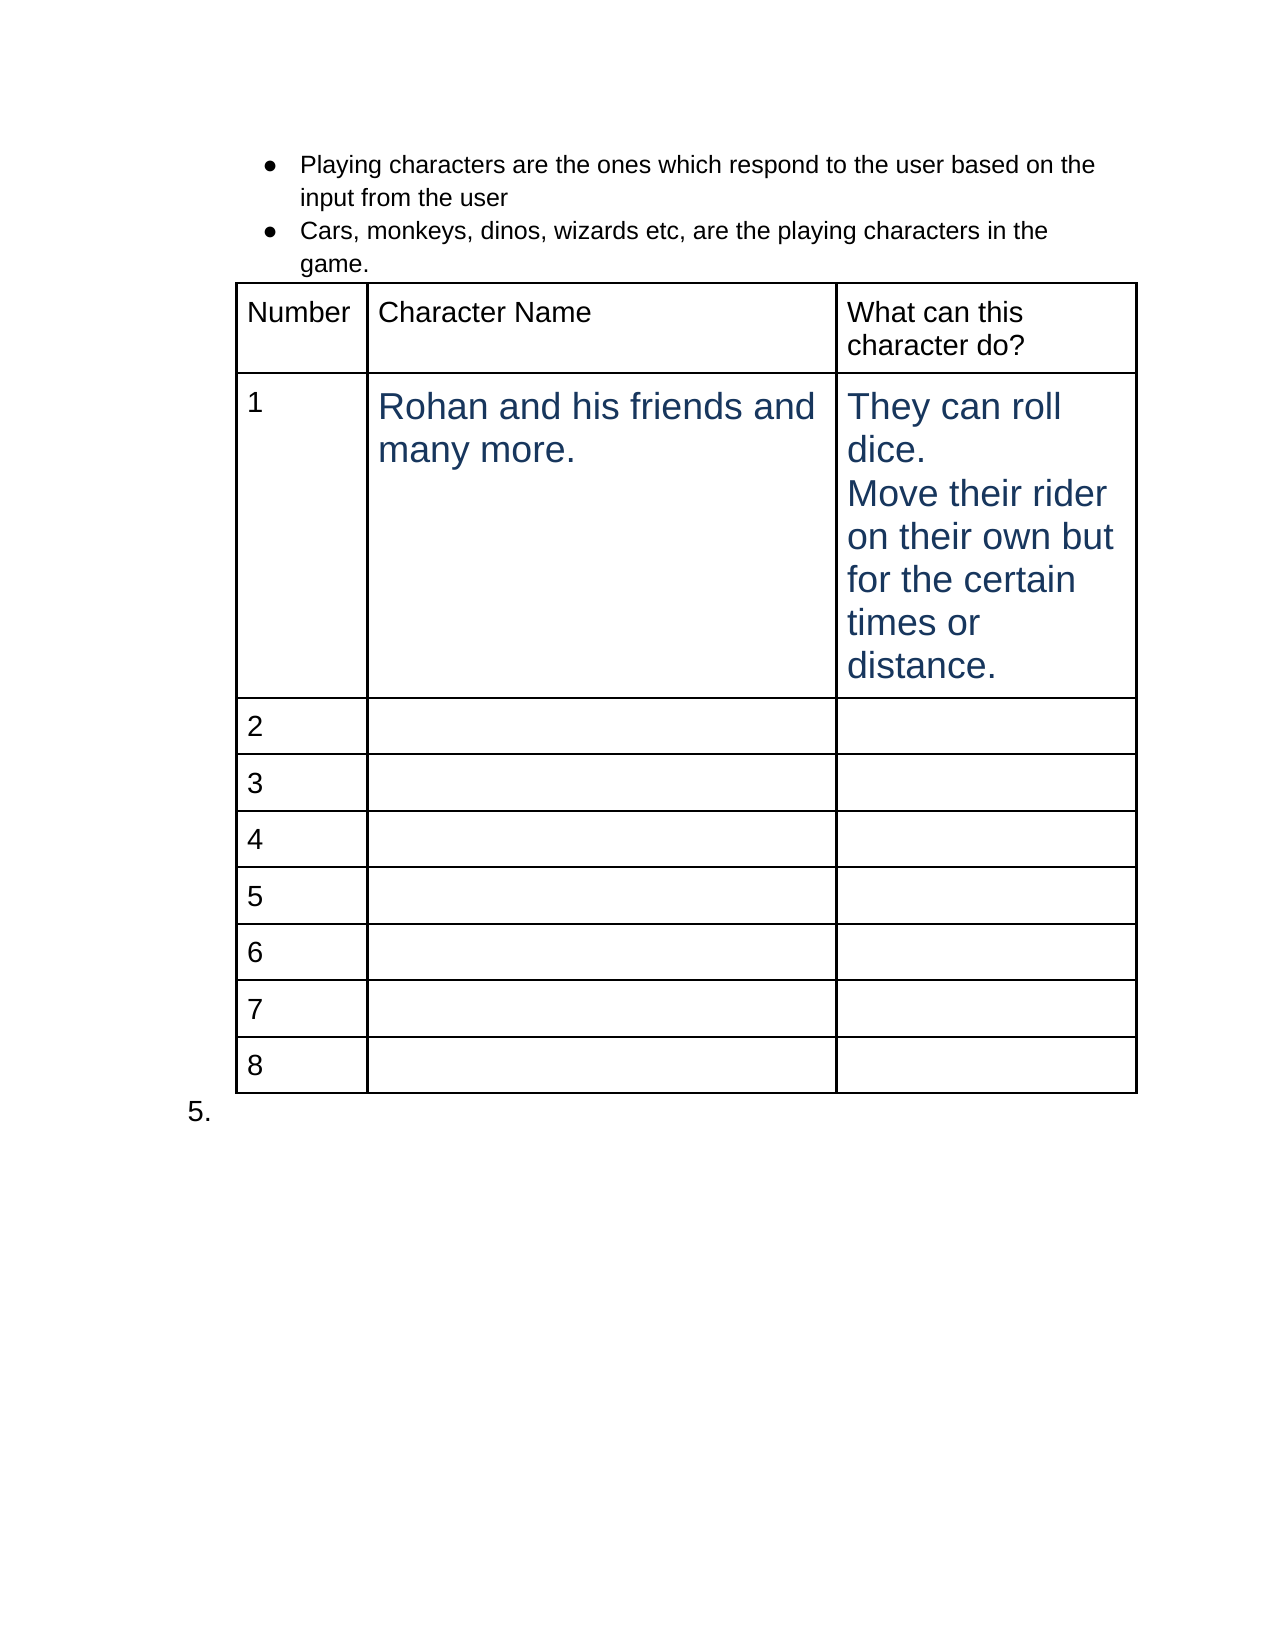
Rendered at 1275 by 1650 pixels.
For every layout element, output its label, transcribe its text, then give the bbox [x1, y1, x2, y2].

table_cell 5 [238, 868, 366, 923]
table_cell They can roll dice. Move their rider on their own but for the certain times or distance. [838, 374, 1135, 697]
table_cell [838, 1038, 1135, 1092]
table_cell 8 [238, 1038, 366, 1092]
table_cell 4 [238, 812, 366, 866]
table_cell [369, 1038, 835, 1092]
table_cell [369, 868, 835, 923]
table_cell [838, 699, 1135, 753]
table_cell [369, 925, 835, 979]
table_cell 3 [238, 755, 366, 810]
table_cell [369, 699, 835, 753]
table_cell [838, 981, 1135, 1036]
table_header Number [238, 284, 366, 372]
table_cell [838, 925, 1135, 979]
list Cars, monkeys, dinos, wizards etc, are the playing characters in the game. [262, 216, 1125, 278]
table_cell [838, 812, 1135, 866]
table_header What can this character do? [838, 284, 1135, 372]
table_cell Rohan and his friends and many more. [369, 374, 835, 697]
table_cell [369, 812, 835, 866]
list Playing characters are the ones which respond to the user based on the input from the user [262, 150, 1125, 212]
table_cell 7 [238, 981, 366, 1036]
table_cell [369, 755, 835, 810]
table_header Character Name [369, 284, 835, 372]
table_cell 6 [238, 925, 366, 979]
table_cell [838, 755, 1135, 810]
table_cell [369, 981, 835, 1036]
table_cell 1 [238, 374, 366, 697]
table_cell [838, 868, 1135, 923]
table_cell 2 [238, 699, 366, 753]
